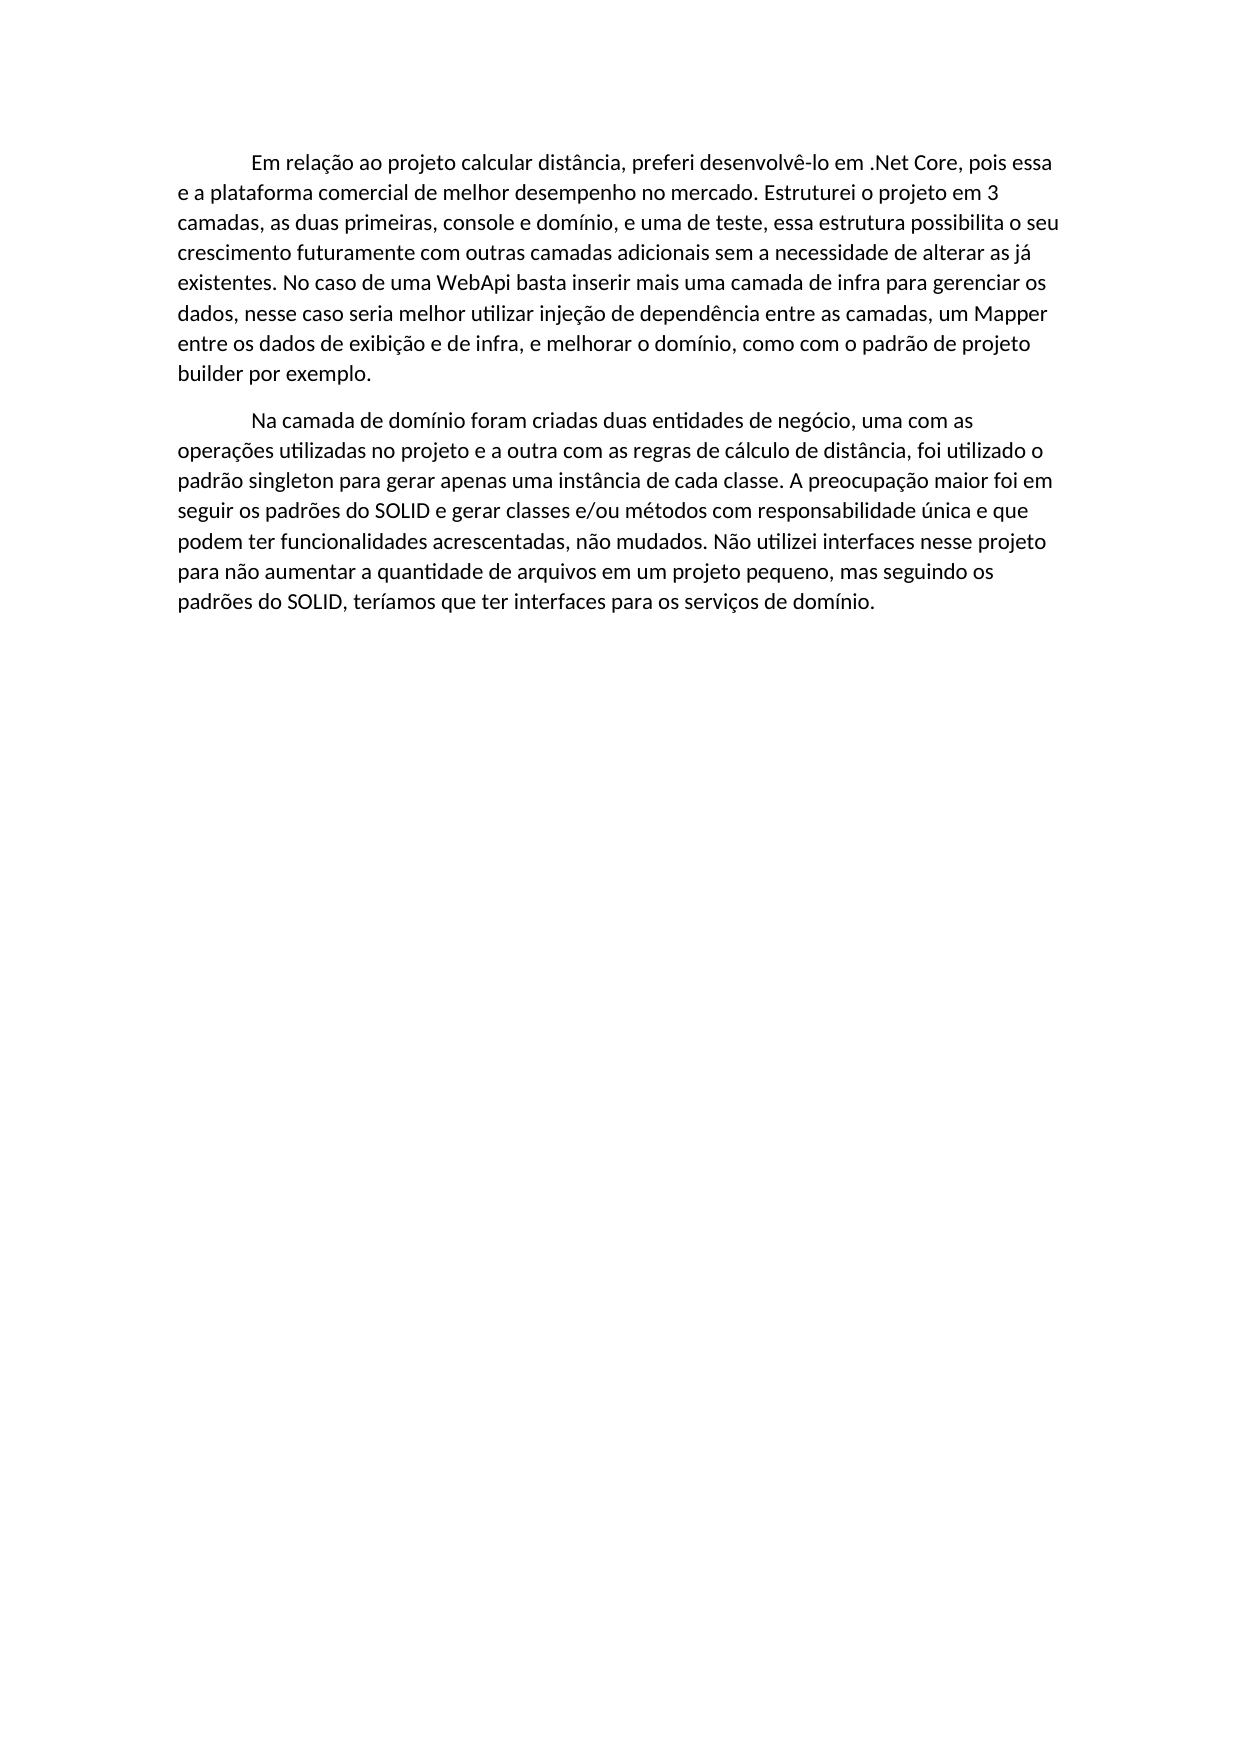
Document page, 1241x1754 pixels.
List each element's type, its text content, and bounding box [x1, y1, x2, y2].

text Na camada de domínio foram criadas duas entidades de negócio, uma com as operações utilizadas no projeto e a outra com as regras de cálculo de distância, foi utilizado o padrão singleton para gerar apenas uma instância de cada classe. A preocupação maior foi em seguir os padrões do SOLID e gerar classes e/ou métodos com responsabilidade única e que podem ter funcionalidades acrescentadas, não mudados. Não utilizei interfaces nesse projeto para não aumentar a quantidade de arquivos em um projeto pequeno, mas seguindo os padrões do SOLID, teríamos que ter interfaces para os serviços de domínio. [177, 406, 1063, 615]
text Em relação ao projeto calcular distância, preferi desenvolvê-lo em .Net Core, pois essa e a plataforma comercial de melhor desempenho no mercado. Estruturei o projeto em 3 camadas, as duas primeiras, console e domínio, e uma de teste, essa estrutura possibilita o seu crescimento futuramente com outras camadas adicionais sem a necessidade de alterar as já existentes. No caso de uma WebApi basta inserir mais uma camada de infra para gerenciar os dados, nesse caso seria melhor utilizar injeção de dependência entre as camadas, um Mapper entre os dados de exibição e de infra, e melhorar o domínio, como com o padrão de projeto builder por exemplo. [177, 148, 1063, 387]
